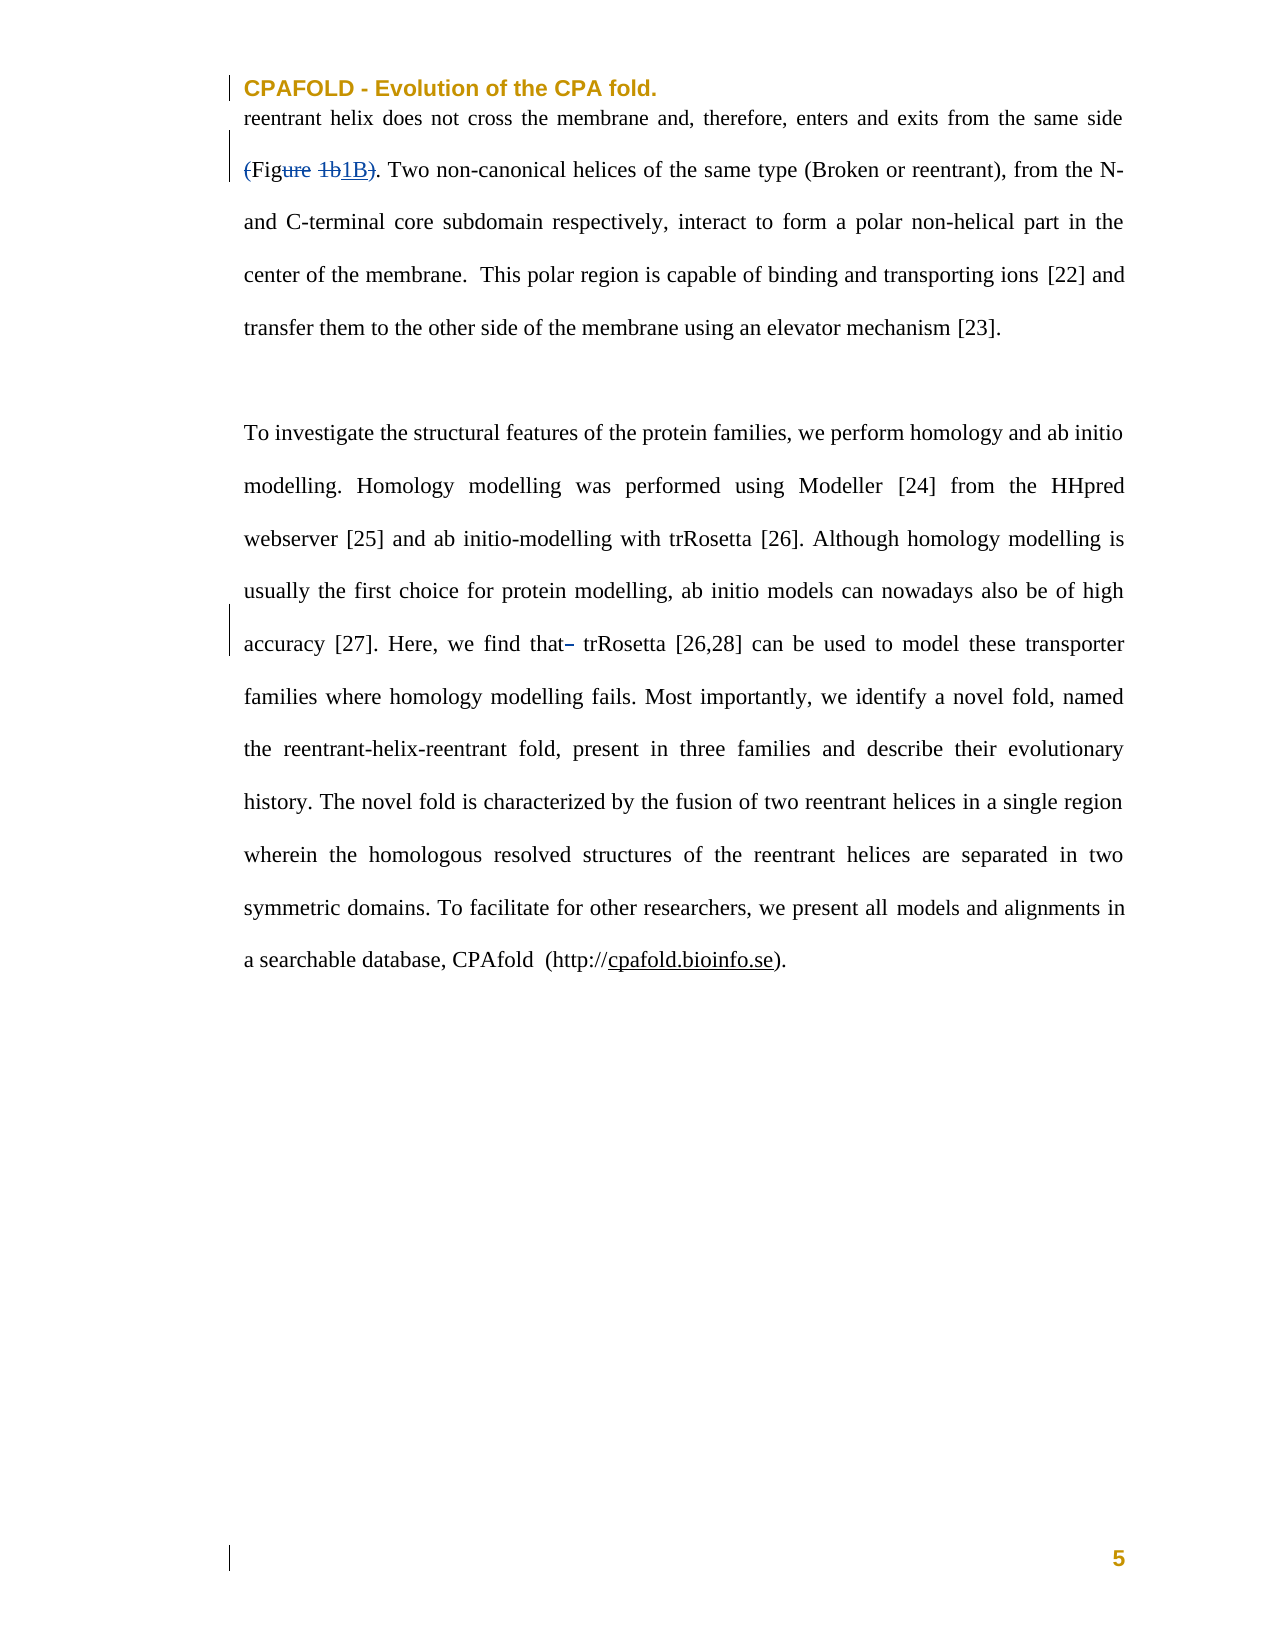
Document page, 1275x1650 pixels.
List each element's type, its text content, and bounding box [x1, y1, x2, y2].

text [244, 105, 1125, 340]
text To investigate the structural features of the protein families, we perform homology and ab initio modelling. Homology modelling was performed using Modeller [24] from the HHpred webserver [25] and ab initio-modelling with trRosetta [26]. Although homology modelling is usually the first choice for protein modelling, ab initio models can nowadays also be of high accuracy [27]. Here, we find that trRosetta [26,28] can be used to model these transporter families where homology modelling fails. Most importantly, we identify a novel fold, named the reentrant-helix-reentrant fold, present in three families and describe their evolutionary history. The novel fold is characterized by the fusion of two reentrant helices in a single region wherein the homologous resolved structures of the reentrant helices are separated in two symmetric domains. To facilitate for other researchers, we present all models and alignments in a searchable database, CPAfold (http://cpafold.bioinfo.se). [244, 419, 1125, 973]
